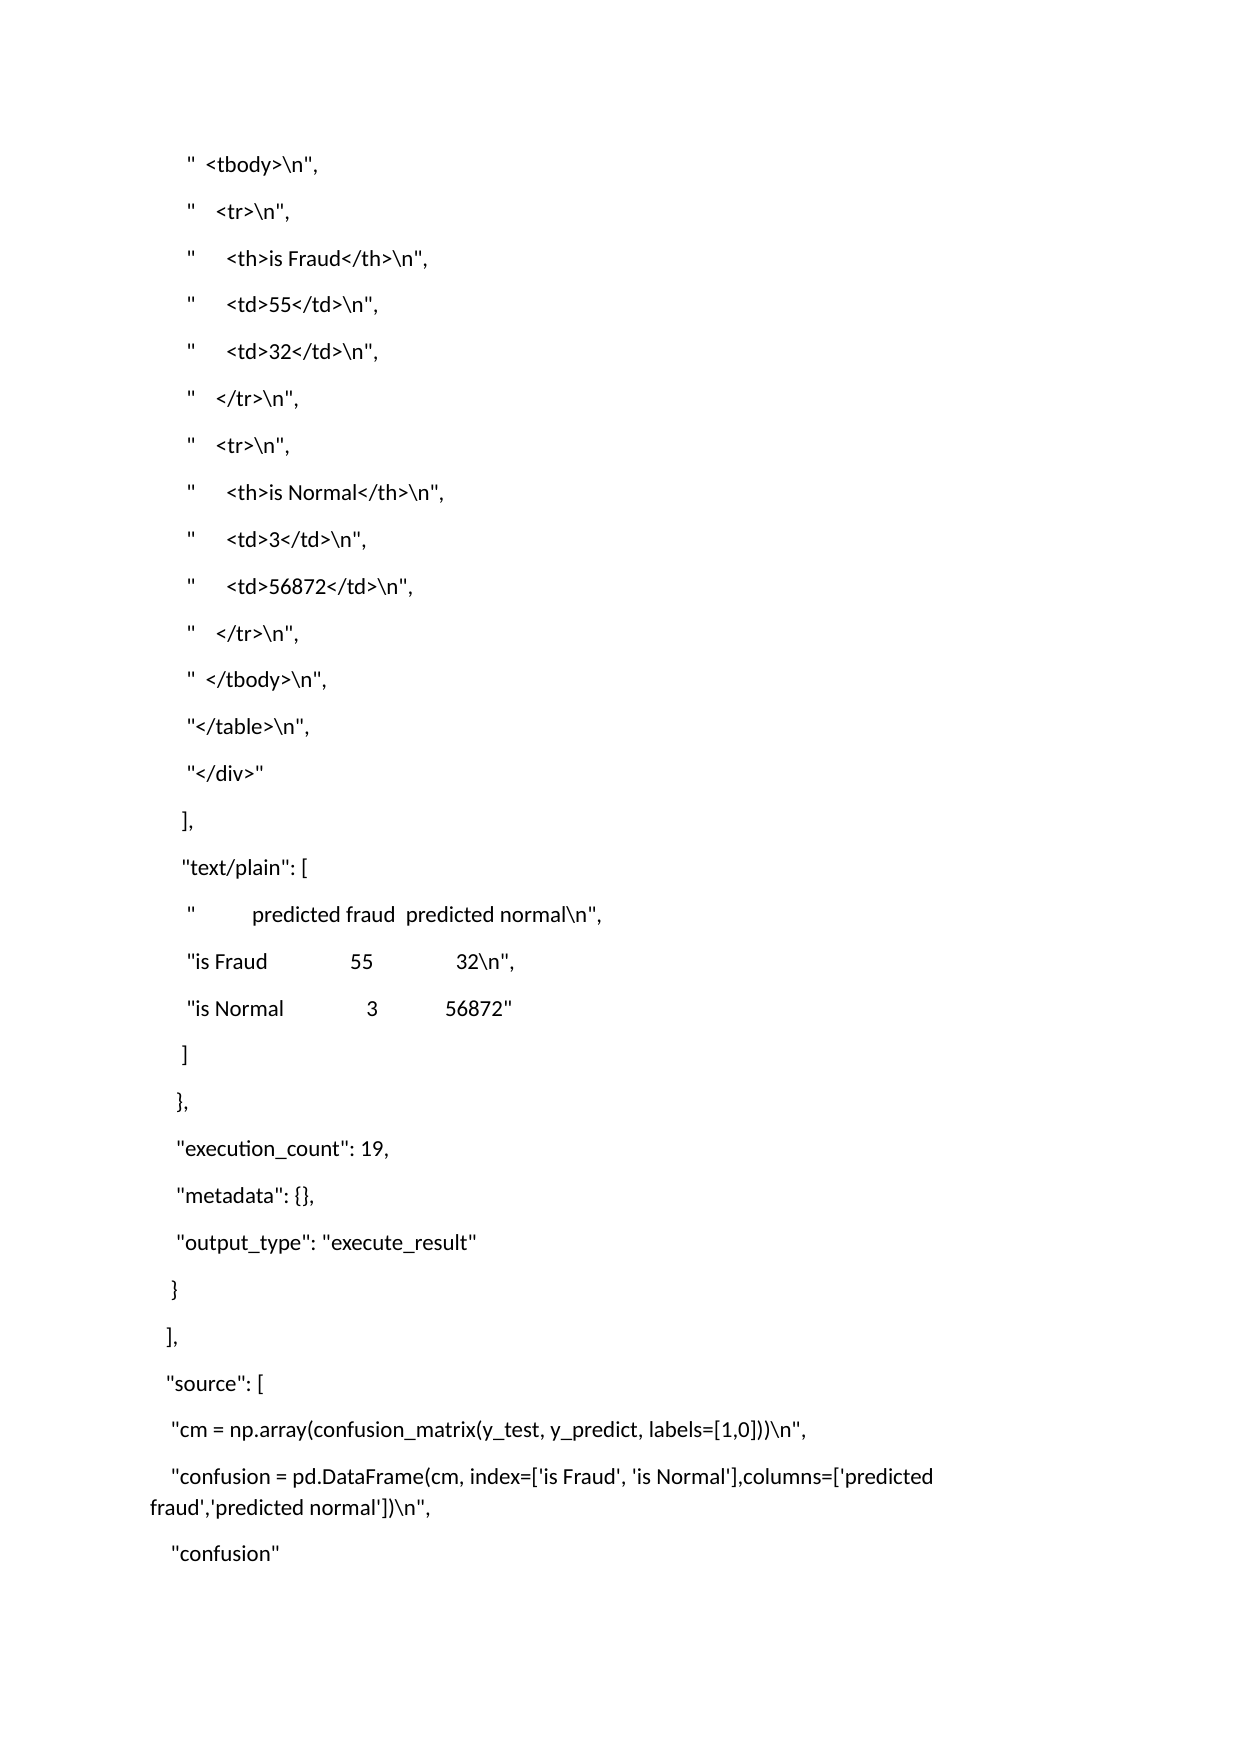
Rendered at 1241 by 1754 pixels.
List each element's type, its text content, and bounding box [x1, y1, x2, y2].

text "source": [ [150, 1369, 1090, 1397]
text " <td>55</td>\n", [150, 291, 1090, 319]
text " </tr>\n", [150, 619, 1090, 647]
text "text/plain": [ [150, 853, 1090, 881]
text " <tr>\n", [150, 431, 1090, 459]
text "is Fraud 55 32\n", [150, 947, 1090, 975]
text "cm = np.array(confusion_matrix(y_test, y_predict, labels=[1,0]))\n", [150, 1416, 1090, 1444]
text }, [150, 1087, 1090, 1116]
text " </tbody>\n", [150, 666, 1090, 694]
text " <th>is Normal</th>\n", [150, 478, 1090, 506]
text ], [150, 1322, 1090, 1350]
text ] [150, 1041, 1090, 1069]
text "confusion = pd.DataFrame(cm, index=['is Fraud', 'is Normal'],columns=['predicted fraud','predicted normal'])\n", [150, 1462, 1090, 1521]
text " </tr>\n", [150, 384, 1090, 412]
text " <tbody>\n", [150, 150, 1090, 178]
text " <td>32</td>\n", [150, 337, 1090, 366]
text "</table>\n", [150, 712, 1090, 741]
text " <th>is Fraud</th>\n", [150, 244, 1090, 272]
text ], [150, 806, 1090, 834]
text " <tr>\n", [150, 197, 1090, 225]
text " <td>3</td>\n", [150, 525, 1090, 553]
text "execution_count": 19, [150, 1134, 1090, 1162]
text " <td>56872</td>\n", [150, 572, 1090, 600]
text } [150, 1275, 1090, 1303]
text "confusion" [150, 1539, 1090, 1568]
text "metadata": {}, [150, 1181, 1090, 1209]
text " predicted fraud predicted normal\n", [150, 900, 1090, 928]
text "</div>" [150, 759, 1090, 787]
text "output_type": "execute_result" [150, 1228, 1090, 1256]
text "is Normal 3 56872" [150, 994, 1090, 1022]
